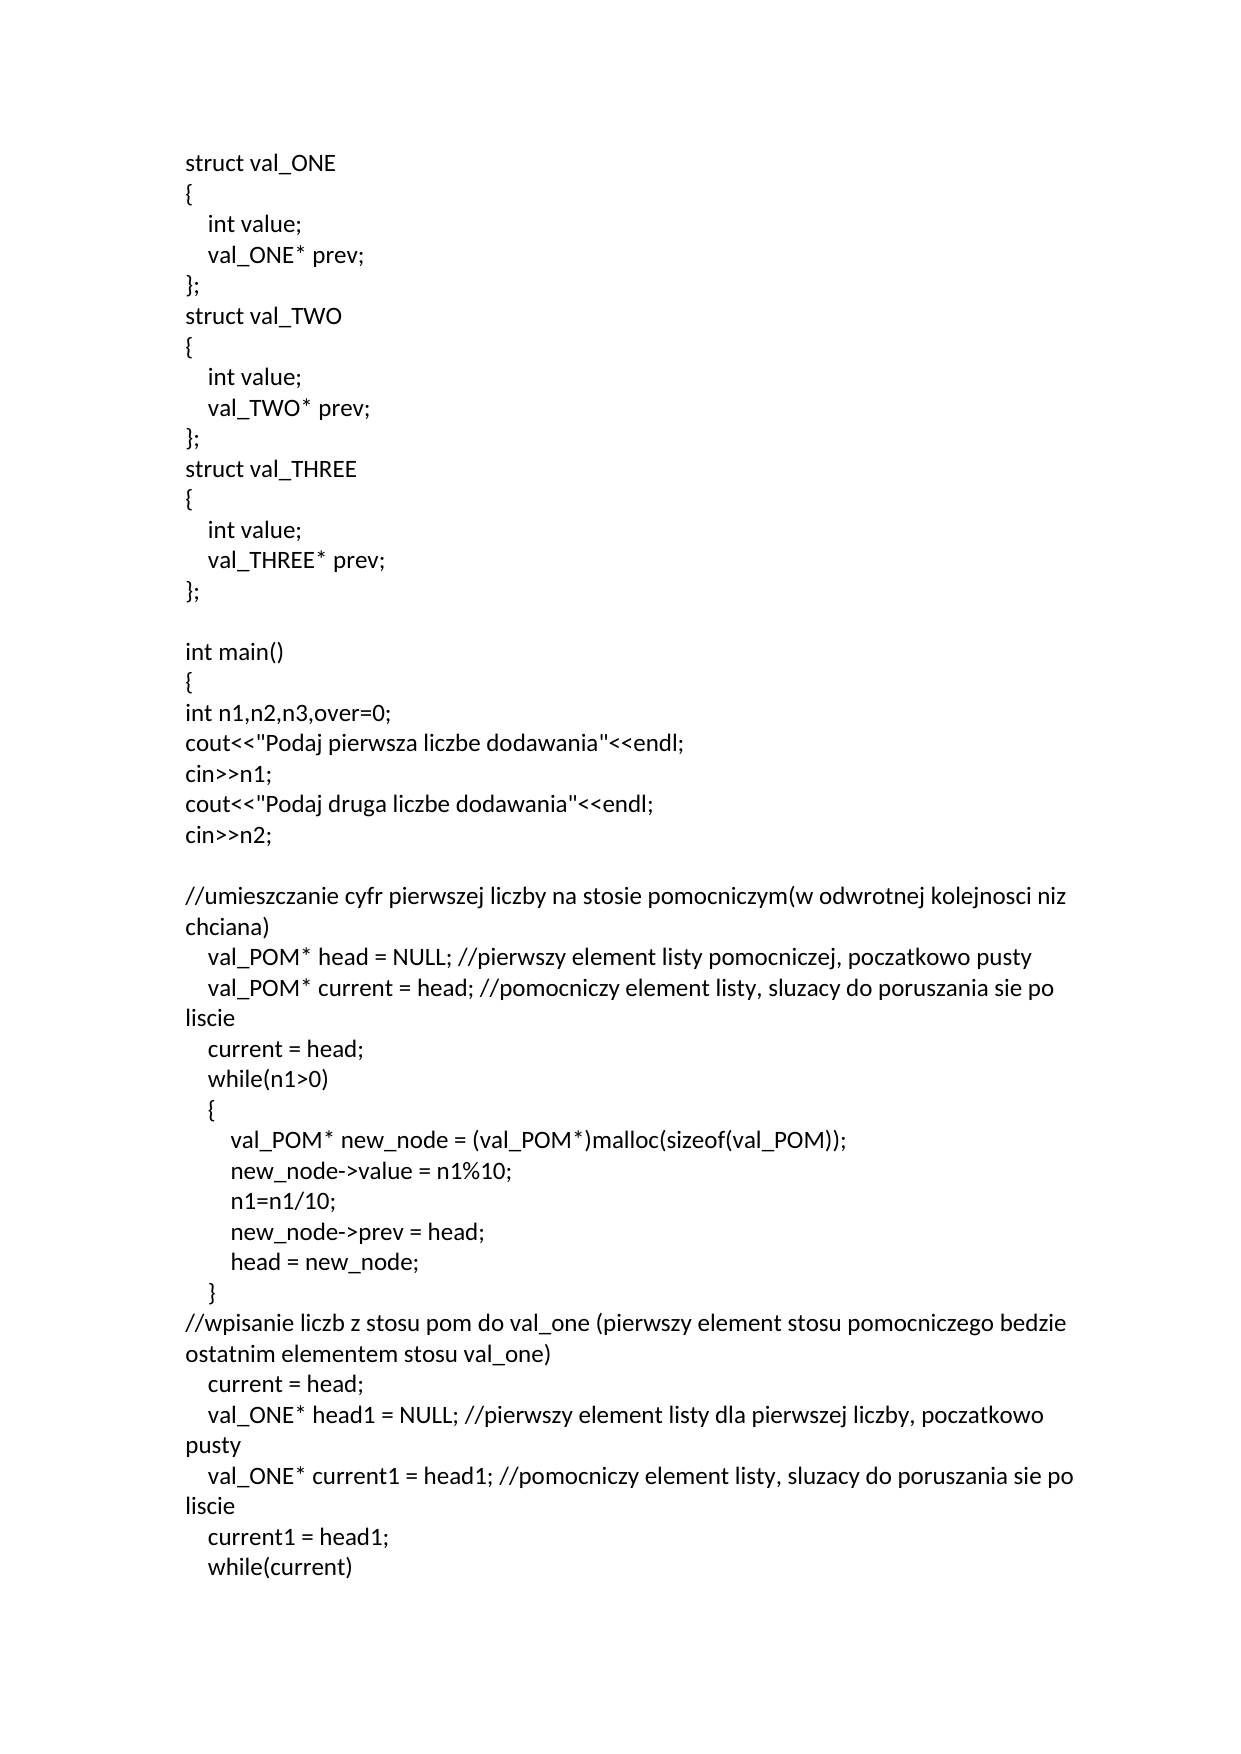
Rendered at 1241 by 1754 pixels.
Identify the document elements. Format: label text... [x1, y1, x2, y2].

text int value; [185, 209, 1093, 239]
text }; [185, 270, 1093, 300]
text { [185, 331, 1093, 361]
text }; [185, 575, 1093, 605]
text current = head; [185, 1368, 1093, 1399]
text val_ONE* current1 = head1; //pomocniczy element listy, sluzacy do poruszania sie po liscie [185, 1460, 1093, 1521]
text struct val_THREE [185, 453, 1093, 483]
text struct val_ONE [185, 148, 1093, 178]
text new_node->prev = head; [185, 1216, 1093, 1246]
text int main() [185, 636, 1093, 666]
text val_TWO* prev; [185, 392, 1093, 422]
text new_node->value = n1%10; [185, 1155, 1093, 1185]
text }; [185, 422, 1093, 453]
text while(n1>0) [185, 1063, 1093, 1094]
text { [185, 483, 1093, 514]
text //wpisanie liczb z stosu pom do val_one (pierwszy element stosu pomocniczego bedzie ostatnim elementem stosu val_one) [185, 1307, 1093, 1368]
text val_POM* new_node = (val_POM*)malloc(sizeof(val_POM)); [185, 1124, 1093, 1155]
text current1 = head1; [185, 1521, 1093, 1552]
text val_THREE* prev; [185, 544, 1093, 575]
text val_ONE* prev; [185, 239, 1093, 270]
text cin>>n2; [185, 819, 1093, 849]
text head = new_node; [185, 1246, 1093, 1277]
text int value; [185, 514, 1093, 544]
text { [185, 666, 1093, 697]
text while(current) [185, 1552, 1093, 1582]
text int n1,n2,n3,over=0; [185, 697, 1093, 727]
text val_POM* current = head; //pomocniczy element listy, sluzacy do poruszania sie po liscie [185, 972, 1093, 1033]
text val_POM* head = NULL; //pierwszy element listy pomocniczej, poczatkowo pusty [185, 941, 1093, 972]
text //umieszczanie cyfr pierwszej liczby na stosie pomocniczym(w odwrotnej kolejnosci niz chciana) [185, 880, 1093, 941]
text cin>>n1; [185, 758, 1093, 788]
text struct val_TWO [185, 300, 1093, 331]
text cout<<"Podaj druga liczbe dodawania"<<endl; [185, 788, 1093, 819]
text cout<<"Podaj pierwsza liczbe dodawania"<<endl; [185, 727, 1093, 758]
text int value; [185, 361, 1093, 392]
text { [185, 178, 1093, 209]
text current = head; [185, 1033, 1093, 1063]
text val_ONE* head1 = NULL; //pierwszy element listy dla pierwszej liczby, poczatkowo pusty [185, 1399, 1093, 1460]
text } [185, 1277, 1093, 1307]
text n1=n1/10; [185, 1185, 1093, 1216]
text { [185, 1094, 1093, 1124]
